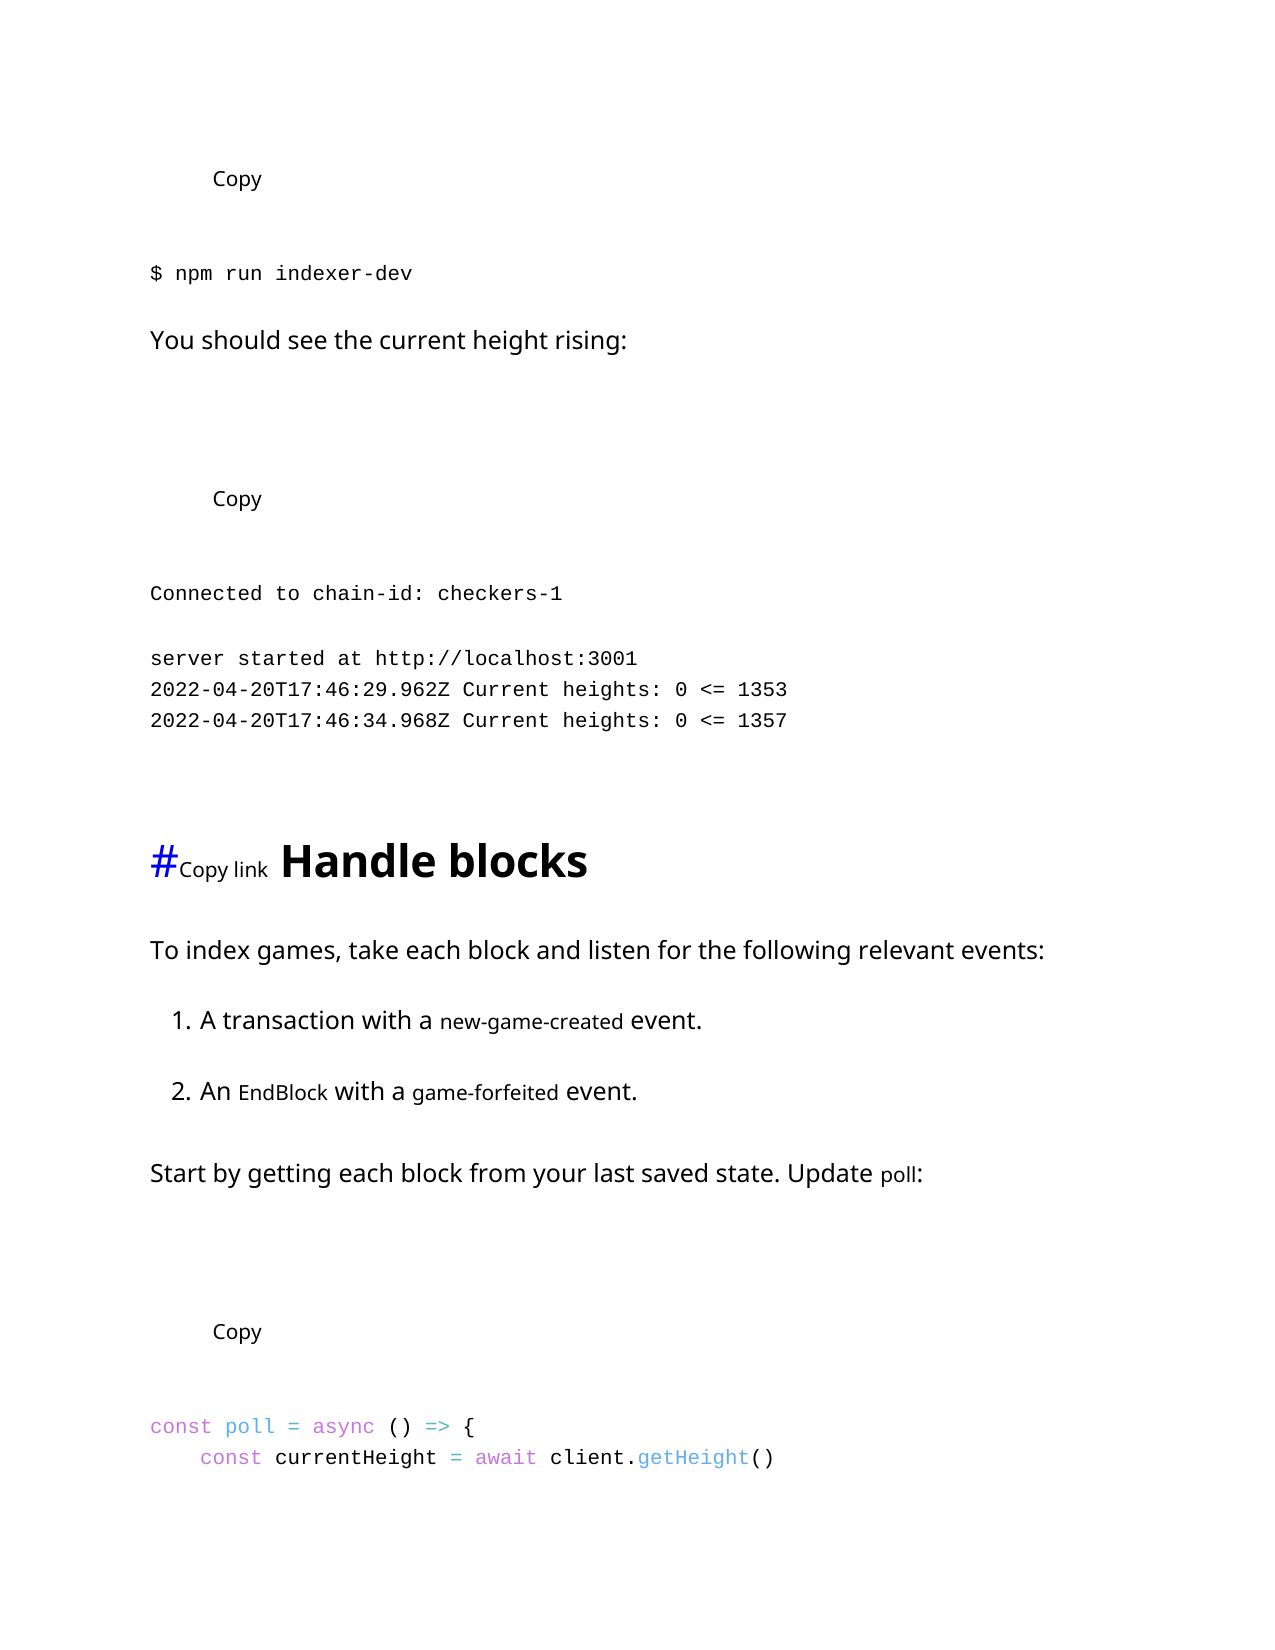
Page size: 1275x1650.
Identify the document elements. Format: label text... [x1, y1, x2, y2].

text You should see the current height rising: [150, 312, 1125, 357]
text Copy [194, 1303, 1094, 1358]
text 2022-04-20T17:46:34.968Z Current heights: 0 <= 1357 [150, 703, 1125, 734]
text Copy [194, 150, 1094, 205]
list An EndBlock with a game-forfeited event. [171, 1062, 1125, 1107]
text Copy [194, 469, 1094, 525]
text To index games, take each block and listen for the following relevant events: [150, 921, 1125, 967]
list A transaction with a new-game-created event. [171, 992, 1125, 1037]
text $ npm run indexer-dev [150, 255, 1125, 287]
text 2022-04-20T17:46:29.962Z Current heights: 0 <= 1353 [150, 671, 1125, 703]
text server started at http://localhost:3001 [150, 640, 1125, 671]
text Start by getting each block from your last saved state. Update poll: [150, 1145, 1125, 1190]
text #Copy link Handle blocks [150, 828, 1125, 890]
text Connected to chain-id: checkers-1 [150, 575, 1125, 606]
text const poll = async () => { [150, 1408, 1125, 1439]
text const currentHeight = await client.getHeight() [150, 1439, 1125, 1471]
